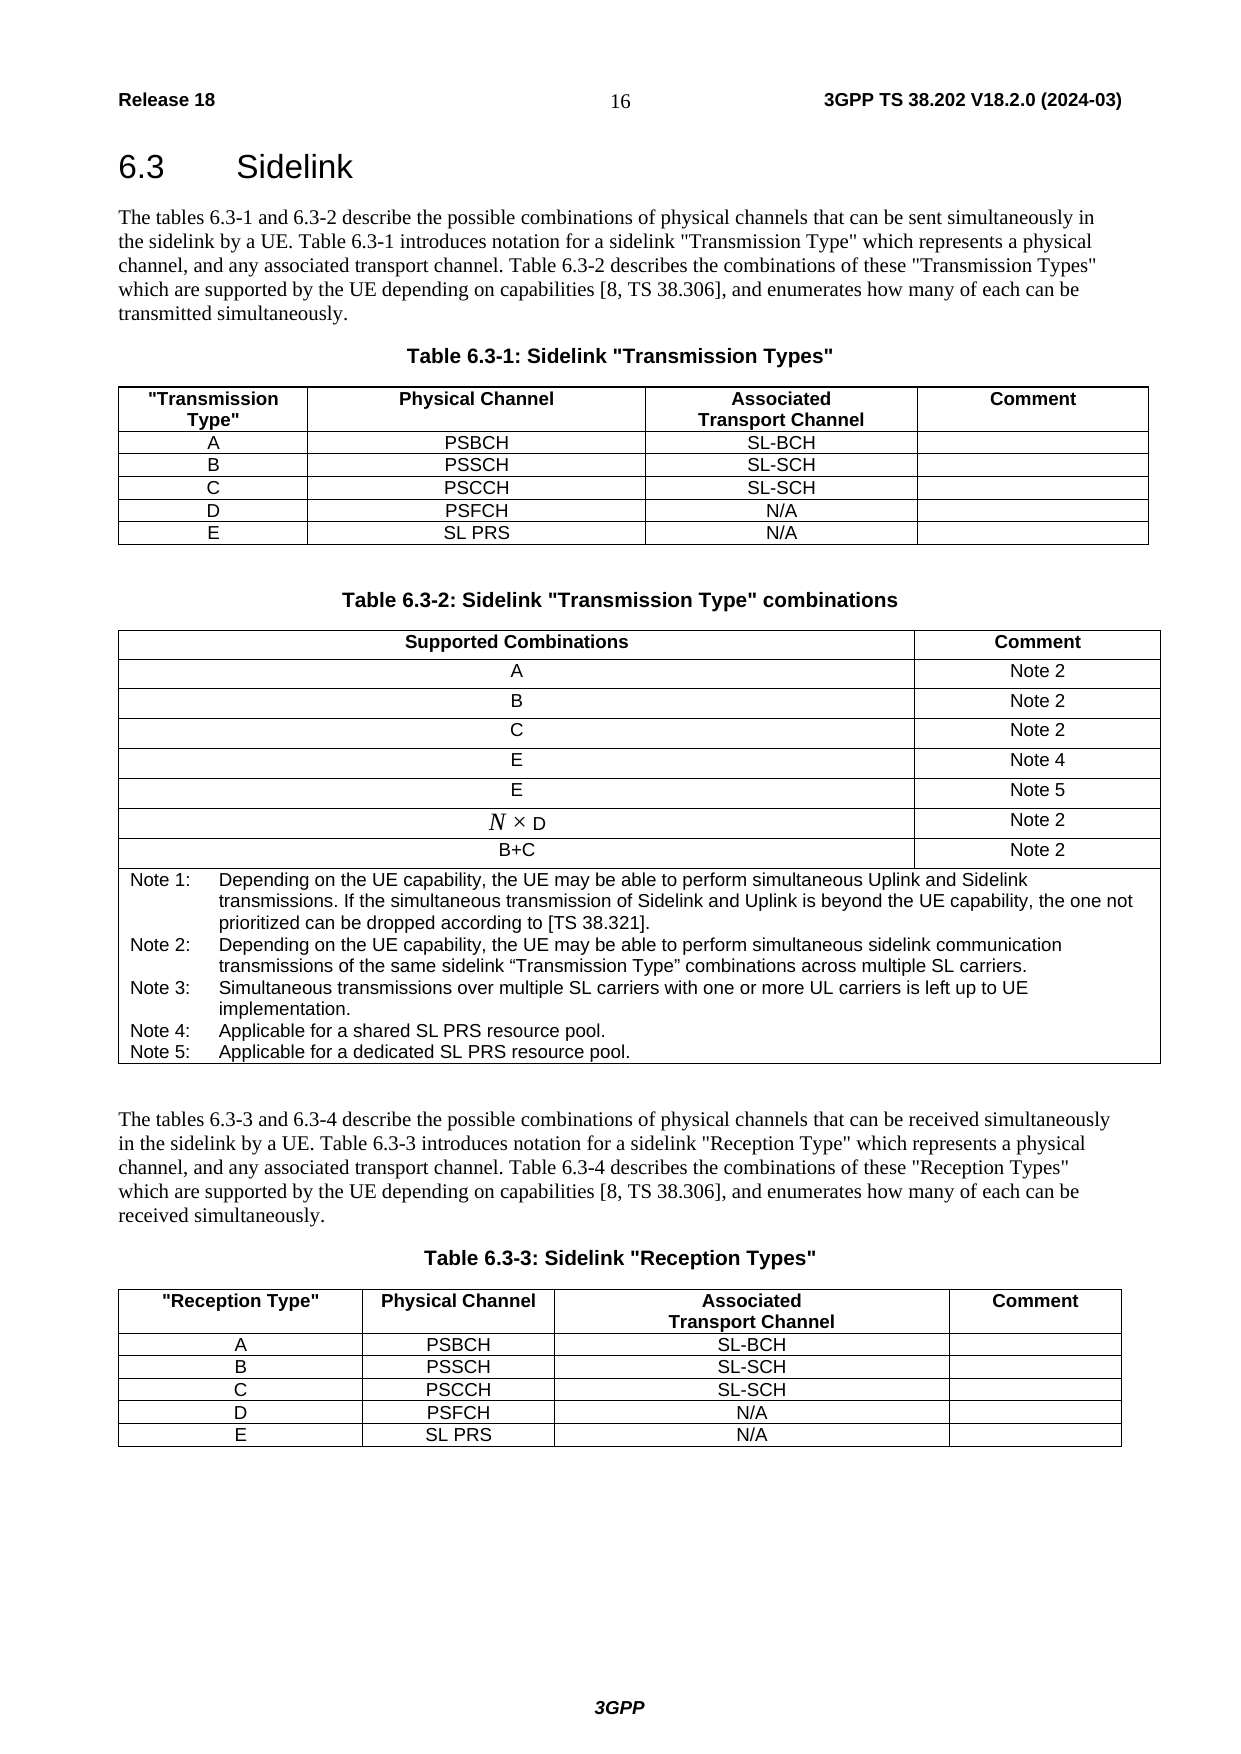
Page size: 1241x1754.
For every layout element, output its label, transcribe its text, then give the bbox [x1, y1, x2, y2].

table_cell [918, 477, 1148, 498]
text Table 6.3-3: Sidelink "Reception Types" [118, 1246, 1122, 1270]
table_cell Note 2 [915, 719, 1160, 748]
table_header Comment [915, 631, 1160, 658]
text Table 6.3-2: Sidelink "Transmission Type" combinations [118, 587, 1122, 611]
table_cell PSSCH [308, 454, 645, 476]
table_cell [950, 1424, 1121, 1446]
table_cell Note 2 [915, 660, 1160, 688]
table_cell E [119, 779, 914, 808]
table_cell N/A [555, 1424, 949, 1446]
table_cell SL-BCH [555, 1334, 949, 1355]
table_cell Note 4 [915, 749, 1160, 778]
table_cell PSBCH [308, 432, 645, 453]
table_cell [950, 1379, 1121, 1400]
table_cell [950, 1356, 1121, 1378]
table_cell D [119, 809, 914, 838]
table_cell [950, 1401, 1121, 1423]
table_cell B [119, 454, 307, 476]
table_header Physical Channel [363, 1290, 554, 1333]
table_cell A [119, 432, 307, 453]
table_cell Note 2 [915, 839, 1160, 868]
table_cell [918, 432, 1148, 453]
table_header "Transmission Type" [119, 388, 307, 431]
table_cell E [119, 749, 914, 778]
table_header Associated Transport Channel [555, 1290, 949, 1333]
text Table 6.3-1: Sidelink "Transmission Types" [118, 344, 1122, 368]
table_cell Note 1: Depending on the UE capability, the UE may be able to perform simultaneous Uplink and Sidelink transmissions. If the simultaneous transmission of Sidelink and Uplink is beyond the UE capability, the one not prioritized can be dropped according to [TS 38.321]. Note 2: Depending on the UE capability, the UE may be able to perform simultaneous sidelink communication transmissions of the same sidelink “Transmission Type” combinations across multiple SL carriers. Note 3: Simultaneous transmissions over multiple SL carriers with one or more UL carriers is left up to UE implementation. Note 4: Applicable for a shared SL PRS resource pool. Note 5: Applicable for a dedicated SL PRS resource pool. [119, 869, 1160, 1063]
table_cell SL PRS [308, 522, 645, 544]
table_cell SL-SCH [555, 1356, 949, 1378]
table_cell PSBCH [363, 1334, 554, 1355]
table_cell PSFCH [308, 500, 645, 521]
table_cell D [119, 500, 307, 521]
table_cell C [119, 477, 307, 498]
table_cell D [119, 1401, 362, 1423]
table_cell PSCCH [308, 477, 645, 498]
table_cell C [119, 719, 914, 748]
table_cell SL-SCH [646, 477, 917, 498]
table_cell N/A [646, 522, 917, 544]
table_cell [918, 454, 1148, 476]
table_cell SL-SCH [555, 1379, 949, 1400]
text The tables 6.3-3 and 6.3-4 describe the possible combinations of physical channels that can be received simultaneously in the sidelink by a UE. Table 6.3-3 introduces notation for a sidelink "Reception Type" which represents a physical channel, and any associated transport channel. Table 6.3-4 describes the combinations of these "Reception Types" which are supported by the UE depending on capabilities [8, TS 38.306], and enumerates how many of each can be received simultaneously. [118, 1107, 1122, 1227]
table_cell [918, 500, 1148, 521]
table_cell A [119, 660, 914, 688]
table_cell Note 5 [915, 779, 1160, 808]
table_cell PSFCH [363, 1401, 554, 1423]
subtitle 6.3 Sidelink [118, 147, 1122, 186]
table_header "Reception Type" [119, 1290, 362, 1333]
table_header Physical Channel [308, 388, 645, 431]
table_header Associated Transport Channel [646, 388, 917, 431]
table_header Comment [950, 1290, 1121, 1333]
table_cell PSCCH [363, 1379, 554, 1400]
table_cell Note 2 [915, 809, 1160, 838]
table_cell PSSCH [363, 1356, 554, 1378]
table_cell B+C [119, 839, 914, 868]
table_header Supported Combinations [119, 631, 914, 658]
table_cell SL-SCH [646, 454, 917, 476]
table_cell N/A [555, 1401, 949, 1423]
table_cell [950, 1334, 1121, 1355]
table_header Comment [918, 388, 1148, 431]
table_cell N/A [646, 500, 917, 521]
table_cell E [119, 1424, 362, 1446]
text The tables 6.3-1 and 6.3-2 describe the possible combinations of physical channels that can be sent simultaneously in the sidelink by a UE. Table 6.3-1 introduces notation for a sidelink "Transmission Type" which represents a physical channel, and any associated transport channel. Table 6.3-2 describes the combinations of these "Transmission Types" which are supported by the UE depending on capabilities [8, TS 38.306], and enumerates how many of each can be transmitted simultaneously. [118, 205, 1122, 325]
table_cell [918, 522, 1148, 544]
table_cell Note 2 [915, 689, 1160, 718]
table_cell B [119, 1356, 362, 1378]
table_cell C [119, 1379, 362, 1400]
table_cell SL PRS [363, 1424, 554, 1446]
table_cell A [119, 1334, 362, 1355]
table_cell E [119, 522, 307, 544]
table_cell SL-BCH [646, 432, 917, 453]
table_cell B [119, 689, 914, 718]
